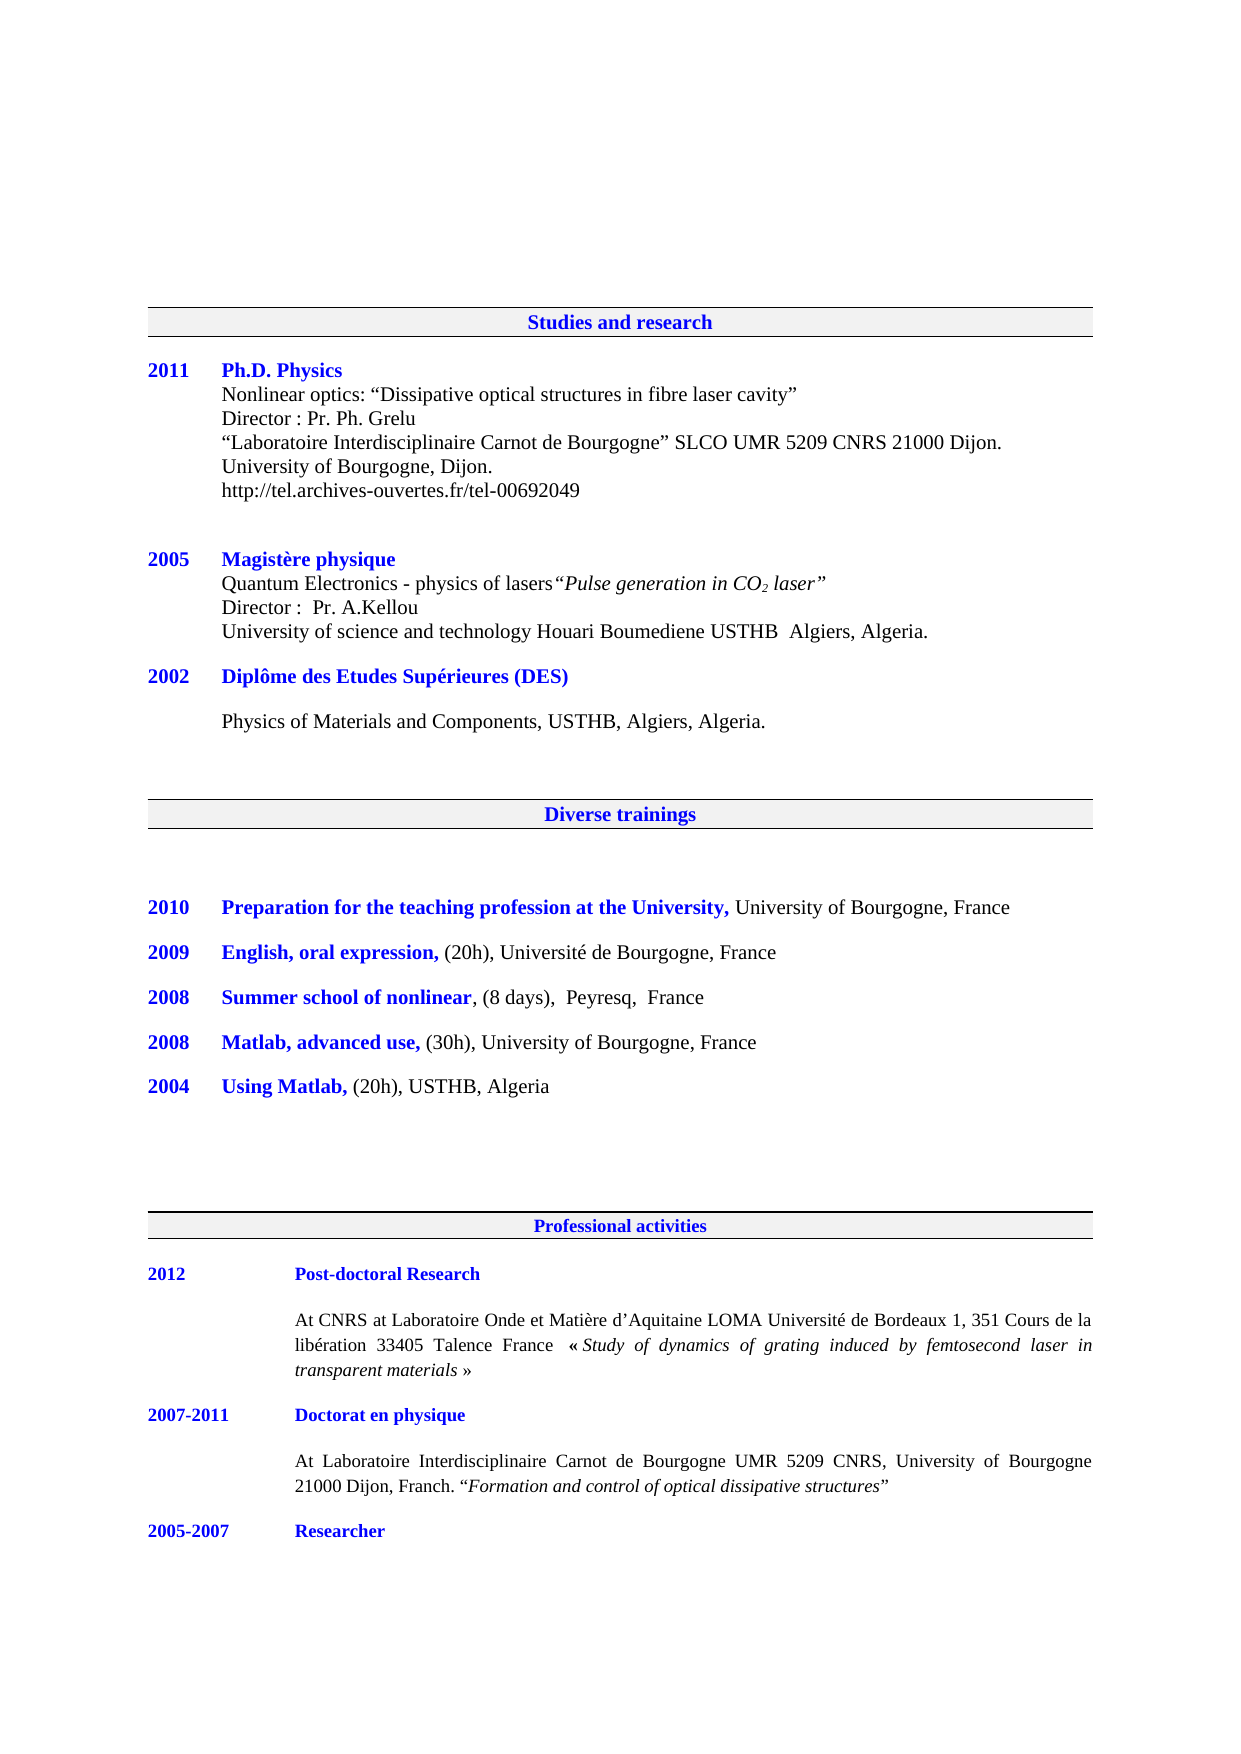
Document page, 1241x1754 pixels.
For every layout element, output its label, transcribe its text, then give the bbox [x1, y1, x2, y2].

text Director : Pr. Ph. Grelu [148, 406, 1093, 430]
text 2010 Preparation for the teaching profession at the University, University of Bourgogne, France [148, 895, 1093, 919]
text Quantum Electronics - physics of lasers“Pulse generation in CO2 laser” [148, 571, 1093, 595]
text University of Bourgogne, Dijon. [148, 454, 1093, 478]
text 2011 Ph.D. Physics [148, 358, 1093, 382]
text At Laboratoire Interdisciplinaire Carnot de Bourgogne UMR 5209 CNRS, University of Bourgogne 21000 Dijon, Franch. “Formation and control of optical dissipative structures” [294, 1450, 1093, 1496]
text 2007-2011 Doctorat en physique [148, 1404, 1093, 1426]
text 2008 Summer school of nonlinear, (8 days), Peyresq, France [148, 985, 1093, 1009]
text University of science and technology Houari Boumediene USTHB Algiers, Algeria. [148, 619, 1093, 643]
text 2009 English, oral expression, (20h), Université de Bourgogne, France [148, 940, 1093, 964]
text 2012 Post-doctoral Research [148, 1263, 1093, 1285]
text Nonlinear optics: “Dissipative optical structures in fibre laser cavity” [148, 382, 1093, 406]
text 2005 Magistère physique [148, 547, 1093, 571]
text Studies and research [148, 308, 1093, 336]
text 2002 Diplôme des Etudes Supérieures (DES) [148, 664, 1093, 688]
text http://tel.archives-ouvertes.fr/tel-00692049 [148, 478, 1093, 502]
text “Laboratoire Interdisciplinaire Carnot de Bourgogne” SLCO UMR 5209 CNRS 21000 Dijon. [148, 430, 1093, 454]
text Professional activities [148, 1213, 1093, 1238]
text Physics of Materials and Components, USTHB, Algiers, Algeria. [148, 709, 1093, 733]
text At CNRS at Laboratoire Onde et Matière d’Aquitaine LOMA Université de Bordeaux 1, 351 Cours de la libération 33405 Talence France « Study of dynamics of grating induced by femtosecond laser in transparent materials » [294, 1309, 1093, 1380]
text Diverse trainings [148, 800, 1093, 828]
text 2004 Using Matlab, (20h), USTHB, Algeria [148, 1074, 1093, 1098]
text 2008 Matlab, advanced use, (30h), University of Bourgogne, France [148, 1029, 1093, 1054]
text Director : Pr. A.Kellou [148, 595, 1093, 619]
text 2005-2007 Researcher [148, 1520, 1093, 1542]
